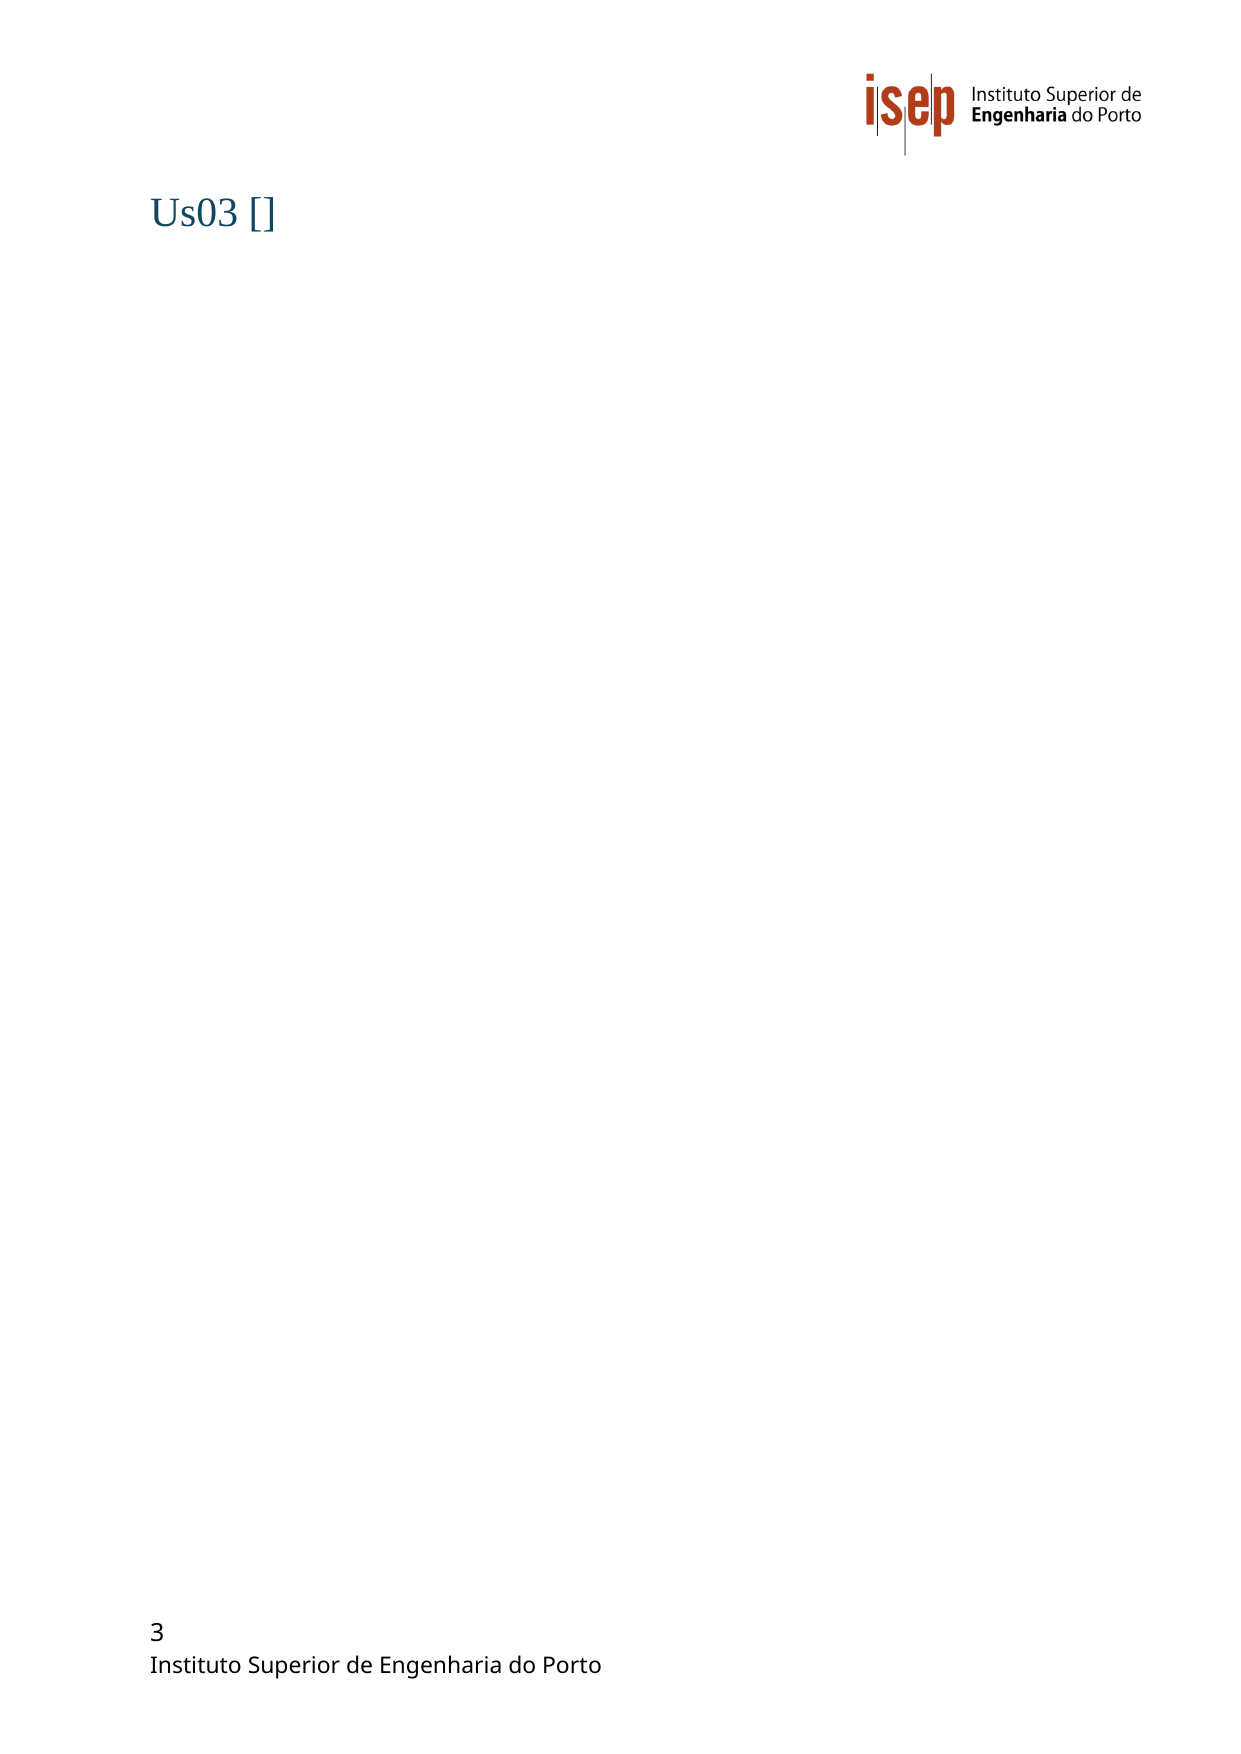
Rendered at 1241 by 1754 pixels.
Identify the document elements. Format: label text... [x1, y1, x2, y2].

picture [866, 73, 1141, 156]
subtitle Us03 [] [150, 187, 1090, 235]
